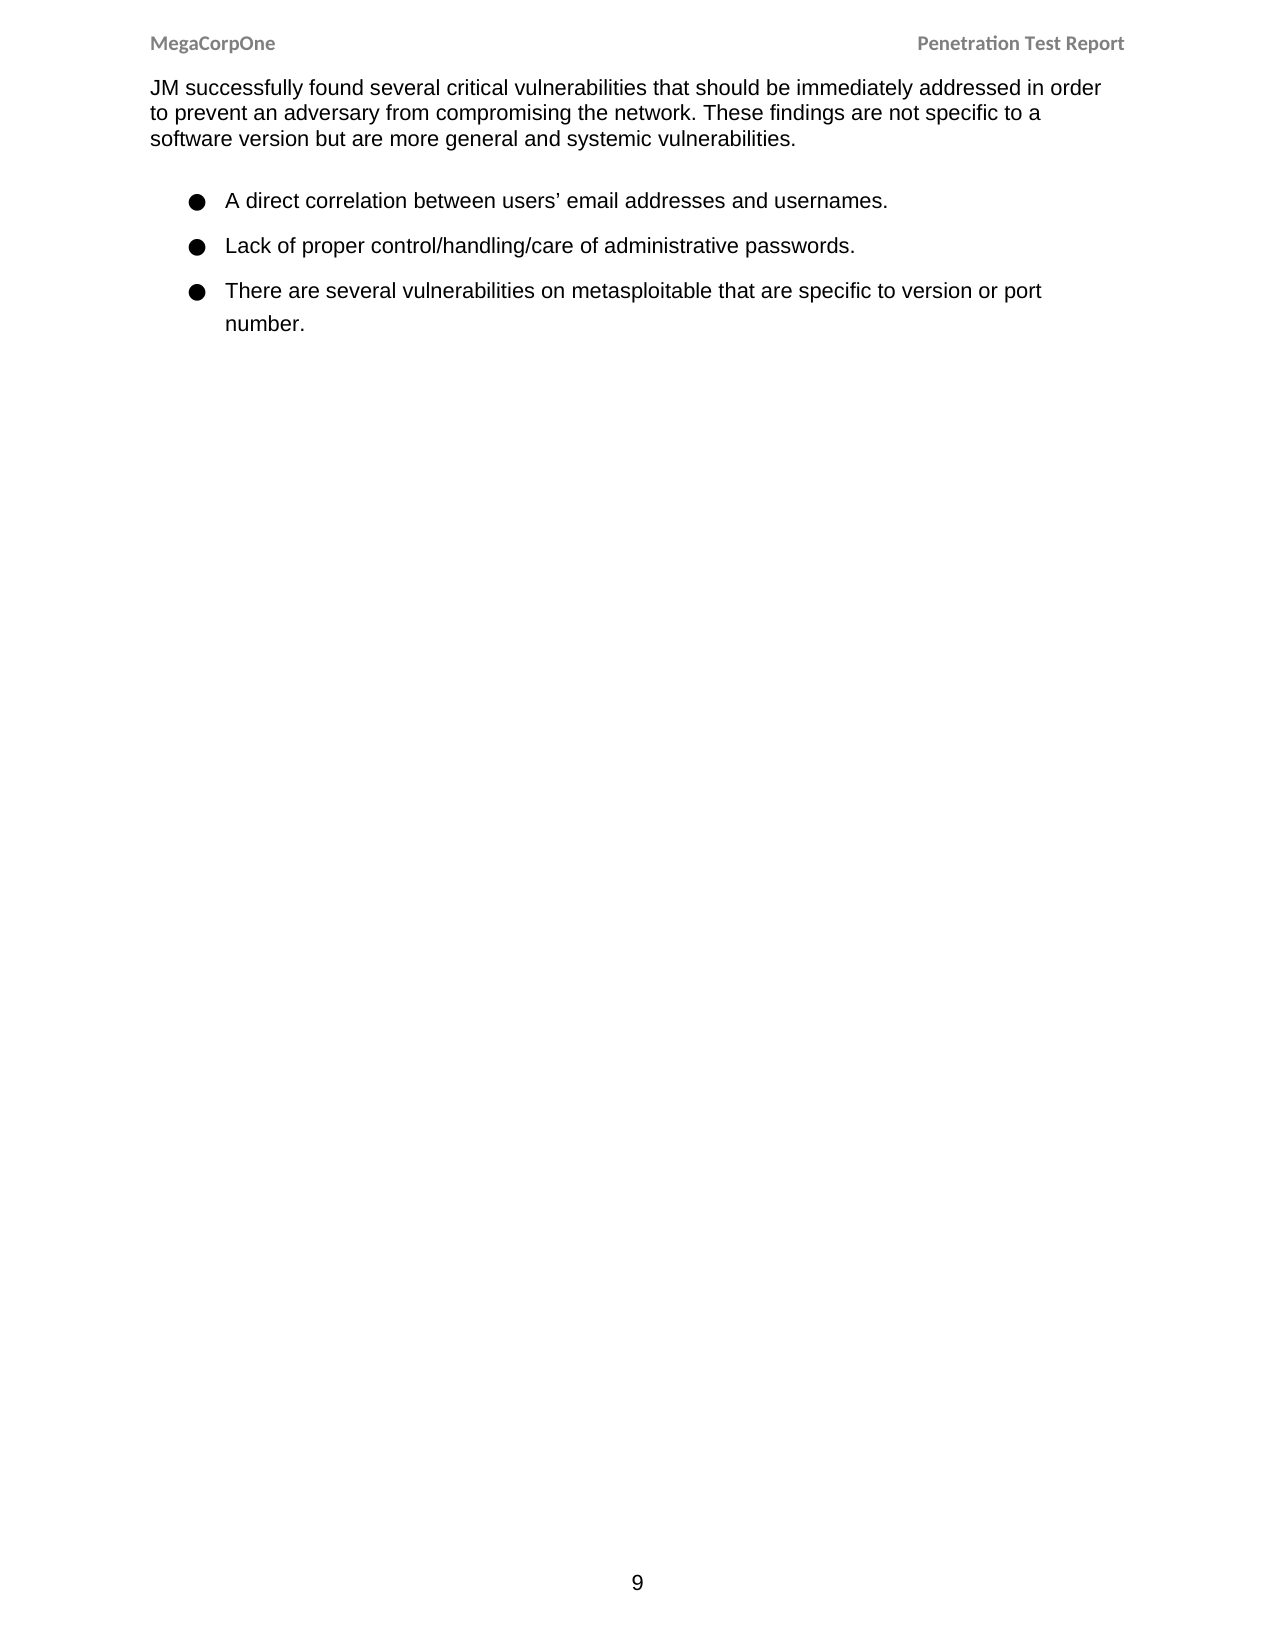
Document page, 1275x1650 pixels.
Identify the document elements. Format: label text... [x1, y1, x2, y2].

list There are several vulnerabilities on metasploitable that are specific to version or port number. [187, 266, 1125, 336]
list Lack of proper control/handling/care of administrative passwords. [187, 221, 1125, 266]
list A direct correlation between users’ email addresses and usernames. [187, 176, 1125, 221]
text JM successfully found several critical vulnerabilities that should be immediately addressed in order to prevent an adversary from compromising the network. These findings are not specific to a software version but are more general and systemic vulnerabilities. [150, 75, 1125, 151]
